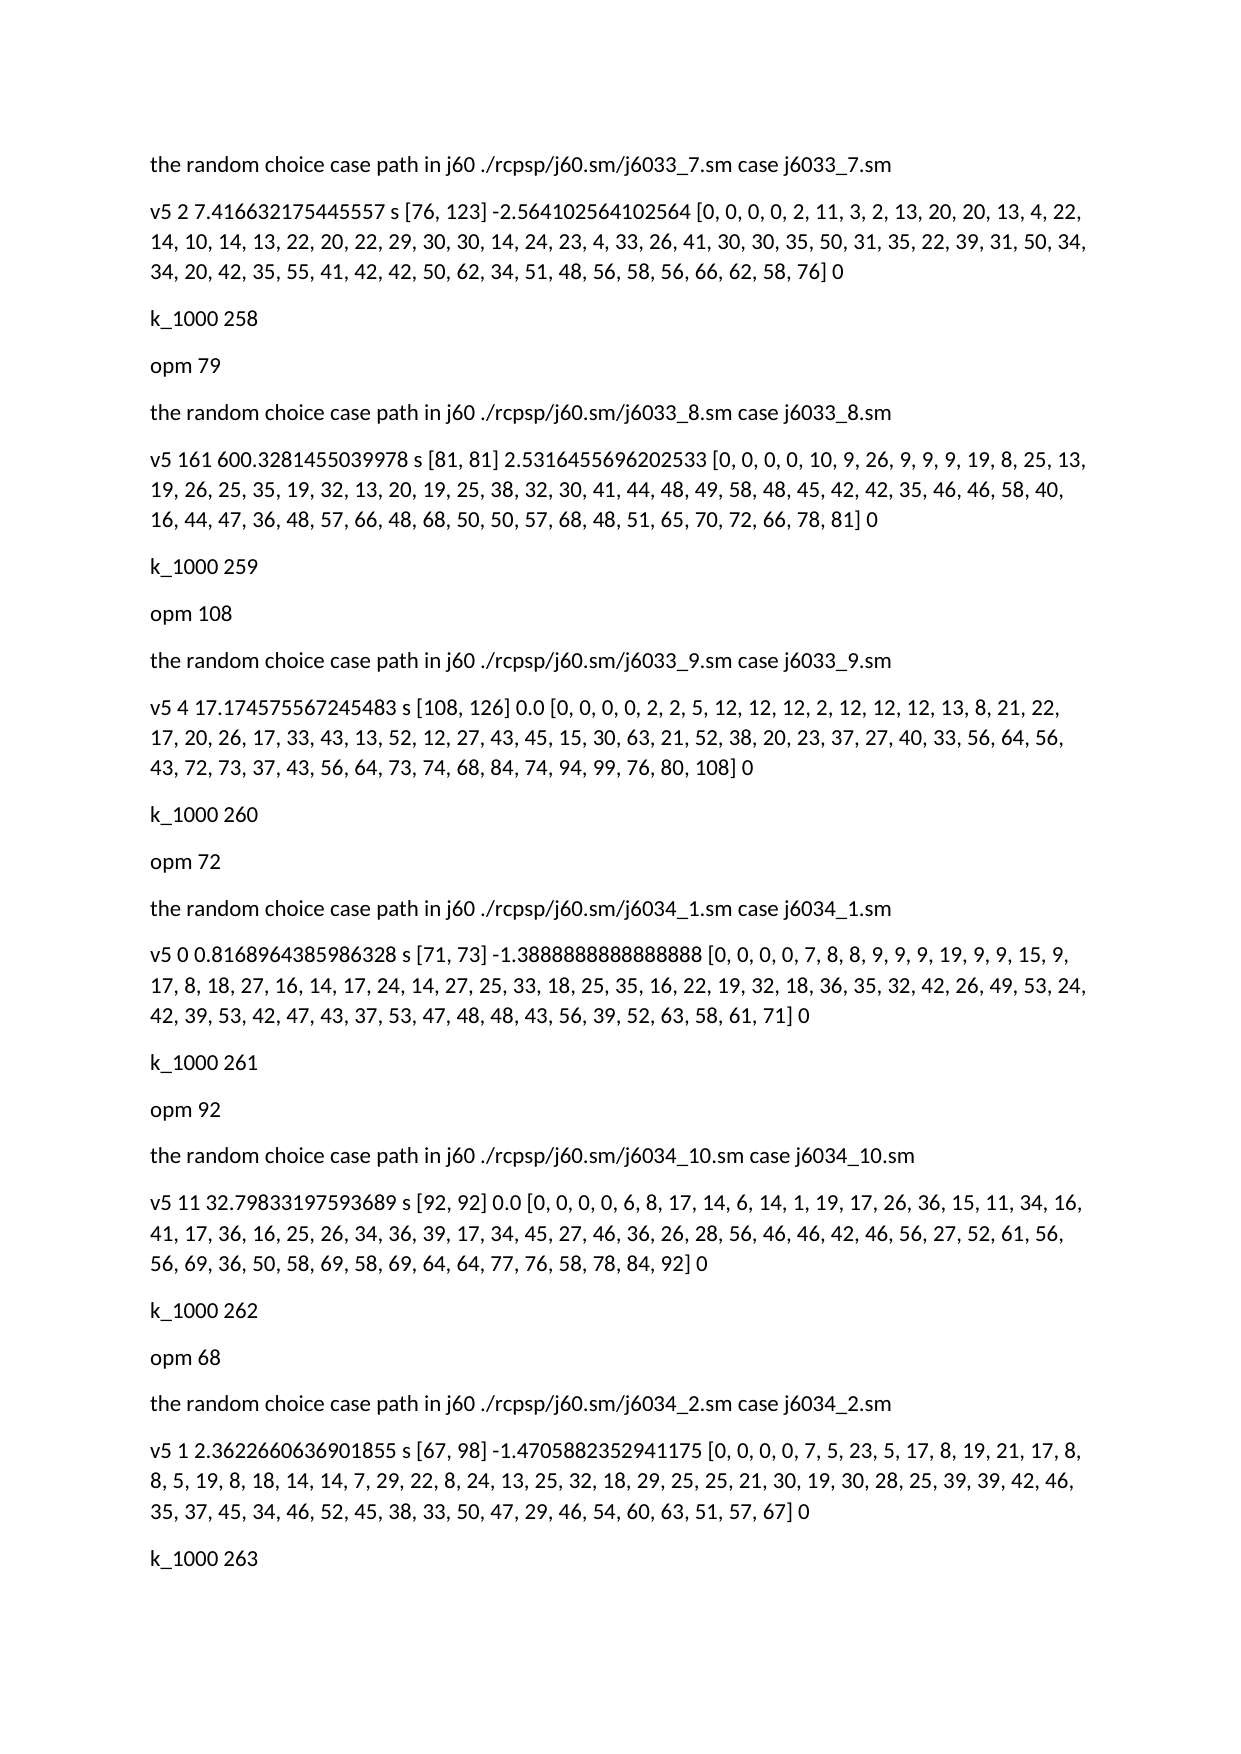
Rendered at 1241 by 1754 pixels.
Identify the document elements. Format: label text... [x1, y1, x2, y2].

text opm 108 [150, 599, 1090, 627]
text the random choice case path in j60 ./rcpsp/j60.sm/j6034_2.sm case j6034_2.sm [150, 1389, 1090, 1418]
text k_1000 263 [150, 1544, 1090, 1572]
text the random choice case path in j60 ./rcpsp/j60.sm/j6033_7.sm case j6033_7.sm [150, 150, 1090, 178]
text v5 11 32.79833197593689 s [92, 92] 0.0 [0, 0, 0, 0, 6, 8, 17, 14, 6, 14, 1, 19, 17, 26, 36, 15, 11, 34, 16, 41, 17, 36, 16, 25, 26, 34, 36, 39, 17, 34, 45, 27, 46, 36, 26, 28, 56, 46, 46, 42, 46, 56, 27, 52, 61, 56, 56, 69, 36, 50, 58, 69, 58, 69, 64, 64, 77, 76, 58, 78, 84, 92] 0 [150, 1188, 1090, 1277]
text k_1000 260 [150, 800, 1090, 828]
text v5 1 2.3622660636901855 s [67, 98] -1.4705882352941175 [0, 0, 0, 0, 7, 5, 23, 5, 17, 8, 19, 21, 17, 8, 8, 5, 19, 8, 18, 14, 14, 7, 29, 22, 8, 24, 13, 25, 32, 18, 29, 25, 25, 21, 30, 19, 30, 28, 25, 39, 39, 42, 46, 35, 37, 45, 34, 46, 52, 45, 38, 33, 50, 47, 29, 46, 54, 60, 63, 51, 57, 67] 0 [150, 1436, 1090, 1525]
text v5 2 7.416632175445557 s [76, 123] -2.564102564102564 [0, 0, 0, 0, 2, 11, 3, 2, 13, 20, 20, 13, 4, 22, 14, 10, 14, 13, 22, 20, 22, 29, 30, 30, 14, 24, 23, 4, 33, 26, 41, 30, 30, 35, 50, 31, 35, 22, 39, 31, 50, 34, 34, 20, 42, 35, 55, 41, 42, 42, 50, 62, 34, 51, 48, 56, 58, 56, 66, 62, 58, 76] 0 [150, 197, 1090, 285]
text the random choice case path in j60 ./rcpsp/j60.sm/j6034_10.sm case j6034_10.sm [150, 1142, 1090, 1170]
text opm 92 [150, 1095, 1090, 1123]
text k_1000 259 [150, 552, 1090, 580]
text k_1000 261 [150, 1048, 1090, 1076]
text opm 79 [150, 351, 1090, 379]
text opm 68 [150, 1343, 1090, 1371]
text the random choice case path in j60 ./rcpsp/j60.sm/j6033_8.sm case j6033_8.sm [150, 398, 1090, 426]
text v5 4 17.174575567245483 s [108, 126] 0.0 [0, 0, 0, 0, 2, 2, 5, 12, 12, 12, 2, 12, 12, 12, 13, 8, 21, 22, 17, 20, 26, 17, 33, 43, 13, 52, 12, 27, 43, 45, 15, 30, 63, 21, 52, 38, 20, 23, 37, 27, 40, 33, 56, 64, 56, 43, 72, 73, 37, 43, 56, 64, 73, 74, 68, 84, 74, 94, 99, 76, 80, 108] 0 [150, 693, 1090, 781]
text k_1000 258 [150, 304, 1090, 332]
text the random choice case path in j60 ./rcpsp/j60.sm/j6033_9.sm case j6033_9.sm [150, 646, 1090, 674]
text opm 72 [150, 847, 1090, 875]
text the random choice case path in j60 ./rcpsp/j60.sm/j6034_1.sm case j6034_1.sm [150, 894, 1090, 922]
text v5 161 600.3281455039978 s [81, 81] 2.5316455696202533 [0, 0, 0, 0, 10, 9, 26, 9, 9, 9, 19, 8, 25, 13, 19, 26, 25, 35, 19, 32, 13, 20, 19, 25, 38, 32, 30, 41, 44, 48, 49, 58, 48, 45, 42, 42, 35, 46, 46, 58, 40, 16, 44, 47, 36, 48, 57, 66, 48, 68, 50, 50, 57, 68, 48, 51, 65, 70, 72, 66, 78, 81] 0 [150, 445, 1090, 533]
text k_1000 262 [150, 1296, 1090, 1324]
text v5 0 0.8168964385986328 s [71, 73] -1.3888888888888888 [0, 0, 0, 0, 7, 8, 8, 9, 9, 9, 19, 9, 9, 15, 9, 17, 8, 18, 27, 16, 14, 17, 24, 14, 27, 25, 33, 18, 25, 35, 16, 22, 19, 32, 18, 36, 35, 32, 42, 26, 49, 53, 24, 42, 39, 53, 42, 47, 43, 37, 53, 47, 48, 48, 43, 56, 39, 52, 63, 58, 61, 71] 0 [150, 941, 1090, 1029]
